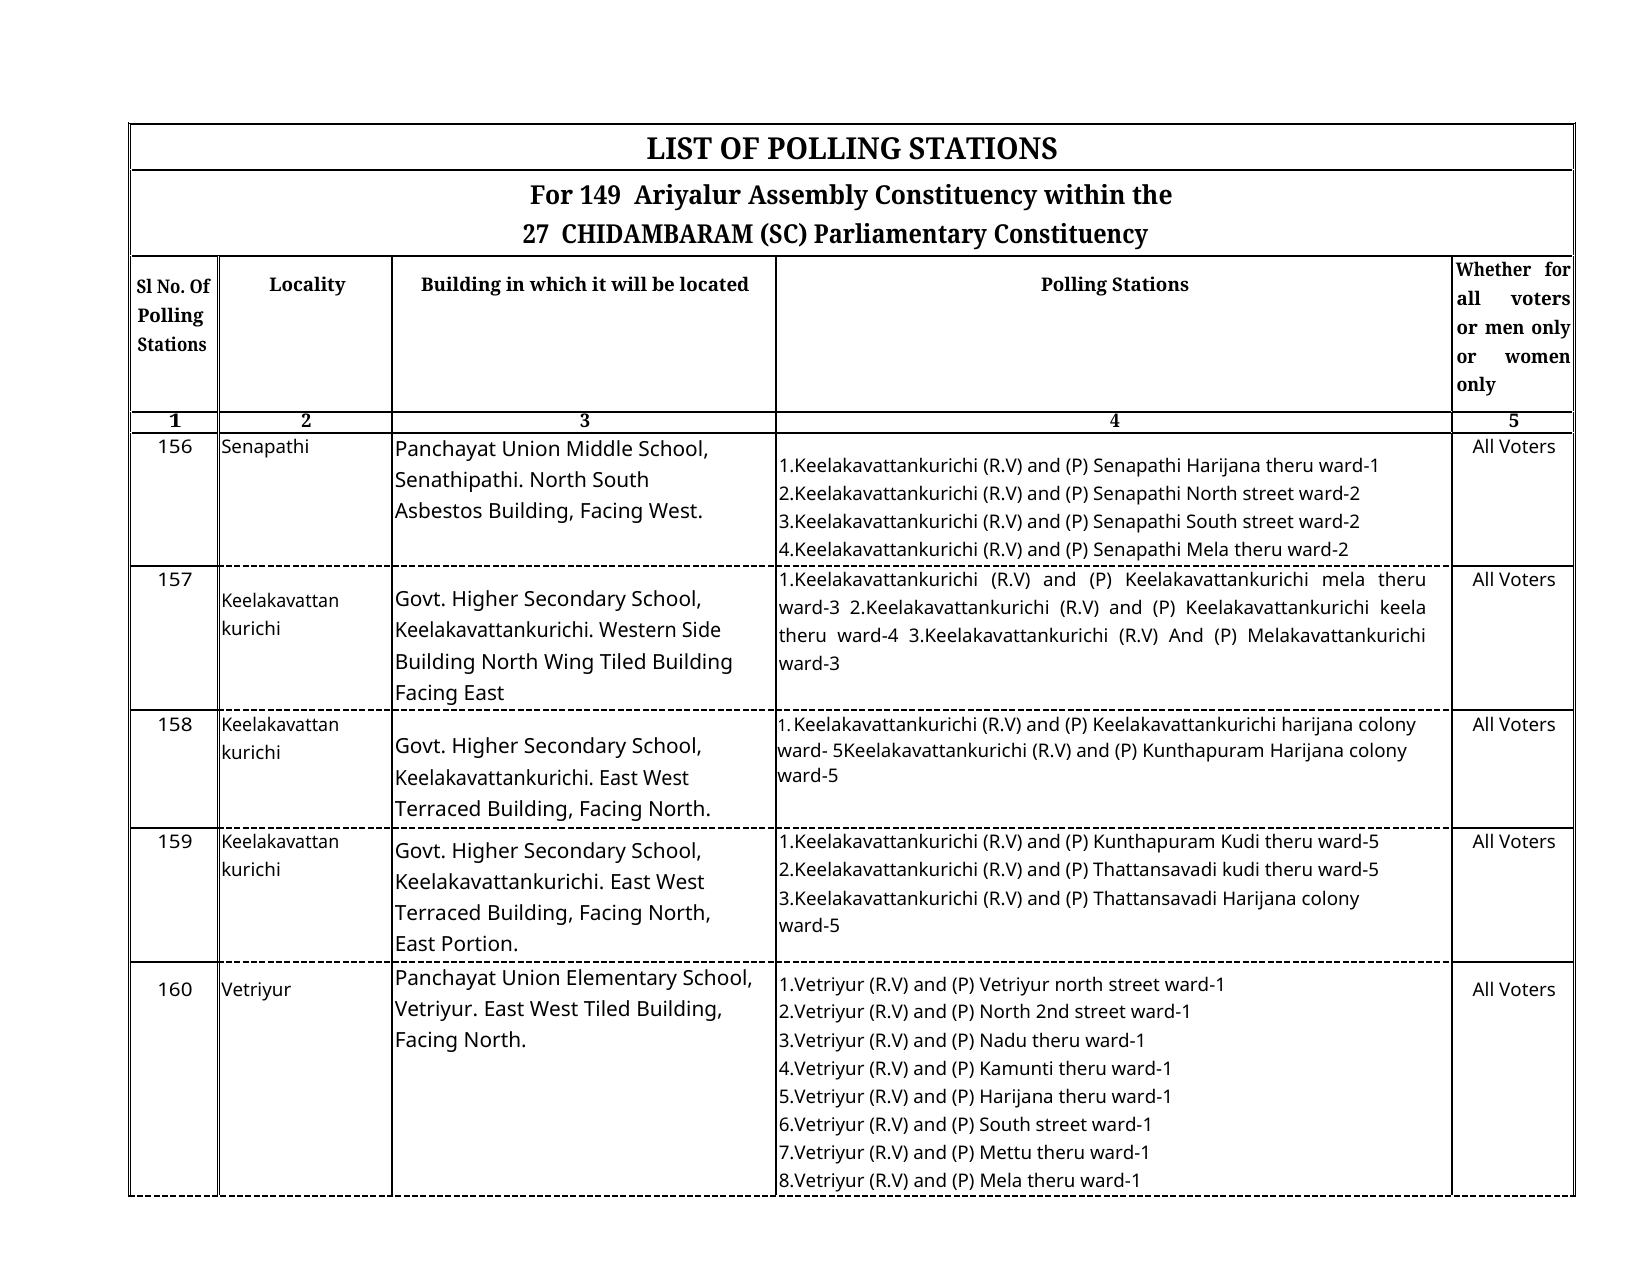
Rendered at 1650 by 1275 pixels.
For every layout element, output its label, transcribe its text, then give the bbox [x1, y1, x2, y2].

table_cell 1 [130, 411, 217, 431]
table_cell 1.Keelakavattankurichi (R.V) and (P) Senapathi Harijana theru ward‐1 2.Keelakavattankurichi (R.V) and (P) Senapathi North street ward‐2 3.Keelakavattankurichi (R.V) and (P) Senapathi South street ward‐2 4.Keelakavattankurichi (R.V) and (P) Senapathi Mela theru ward‐2 [777, 434, 1451, 564]
table_cell 3 [393, 413, 775, 431]
table_cell Govt. Higher Secondary School, Keelakavattankurichi. Western Side Building North Wing Tiled Building Facing East [393, 565, 775, 709]
table_cell 5 [1453, 411, 1574, 431]
table_cell 4 [777, 413, 1451, 431]
table_cell 159 [131, 829, 217, 961]
table_cell All Voters [1453, 829, 1573, 961]
table_header LIST OF POLLING STATIONS [131, 125, 1573, 169]
table_cell Whether for all voters or men only or women only [1453, 255, 1574, 411]
table_cell 157 [131, 567, 217, 709]
table_cell Sl No. Of Polling Stations [130, 255, 217, 411]
table_cell Locality [220, 257, 391, 411]
table_cell Panchayat Union Middle School, Senathipathi. North South Asbestos Building, Facing West. [393, 434, 775, 564]
table_cell 2 [220, 413, 391, 431]
table_cell All Voters [1453, 711, 1573, 827]
table_cell Keelakavattan kurichi [220, 827, 391, 961]
table_cell Senapathi [220, 434, 391, 564]
table_cell All Voters [1453, 963, 1573, 1195]
table_cell All Voters [1453, 567, 1573, 709]
table_cell For 149 ­ Ariyalur Assembly Constituency within the 27 ­ CHIDAMBARAM (SC) Parliamentary Constituency [130, 169, 1574, 254]
table_cell 1.Keelakavattankurichi (R.V) and (P) Kunthapuram Kudi theru ward‐5 2.Keelakavattankurichi (R.V) and (P) Thattansavadi kudi theru ward‐5 3.Keelakavattankurichi (R.V) and (P) Thattansavadi Harijana colony ward‐5 [777, 827, 1451, 961]
table_cell 1.Vetriyur (R.V) and (P) Vetriyur north street ward‐1 2.Vetriyur (R.V) and (P) North 2nd street ward‐1 3.Vetriyur (R.V) and (P) Nadu theru ward‐1 4.Vetriyur (R.V) and (P) Kamunti theru ward‐1 5.Vetriyur (R.V) and (P) Harijana theru ward‐1 6.Vetriyur (R.V) and (P) South street ward‐1 7.Vetriyur (R.V) and (P) Mettu theru ward‐1 8.Vetriyur (R.V) and (P) Mela theru ward‐1 [777, 961, 1451, 1195]
table_cell All Voters [1453, 431, 1573, 564]
table_cell Panchayat Union Elementary School, Vetriyur. East West Tiled Building, Facing North. [393, 961, 775, 1195]
table_cell Building in which it will be located [393, 257, 775, 411]
table_cell Govt. Higher Secondary School, Keelakavattankurichi. East West Terraced Building, Facing North. [393, 709, 775, 827]
table_cell 1.Keelakavattankurichi (R.V) and (P) Keelakavattankurichi mela theru ward‐3 2.Keelakavattankurichi (R.V) and (P) Keelakavattankurichi keela theru ward‐4 3.Keelakavattankurichi (R.V) And (P) Melakavattankurichi ward‐3 [777, 565, 1451, 709]
table_cell 158 [131, 711, 217, 827]
table_cell Vetriyur [220, 961, 391, 1195]
table_cell Polling Stations [777, 257, 1451, 411]
table_cell Keelakavattan kurichi [220, 565, 391, 709]
table_cell Keelakavattankurichi (R.V) and (P) Keelakavattankurichi harijana colony ward‐ 5Keelakavattankurichi (R.V) and (P) Kunthapuram Harijana colony ward‐5 [777, 709, 1451, 827]
table_cell 156 [131, 431, 217, 564]
table_cell Govt. Higher Secondary School, Keelakavattankurichi. East West Terraced Building, Facing North, East Portion. [393, 827, 775, 961]
table_cell Keelakavattan kurichi [220, 709, 391, 827]
table_cell 160 [131, 963, 217, 1195]
